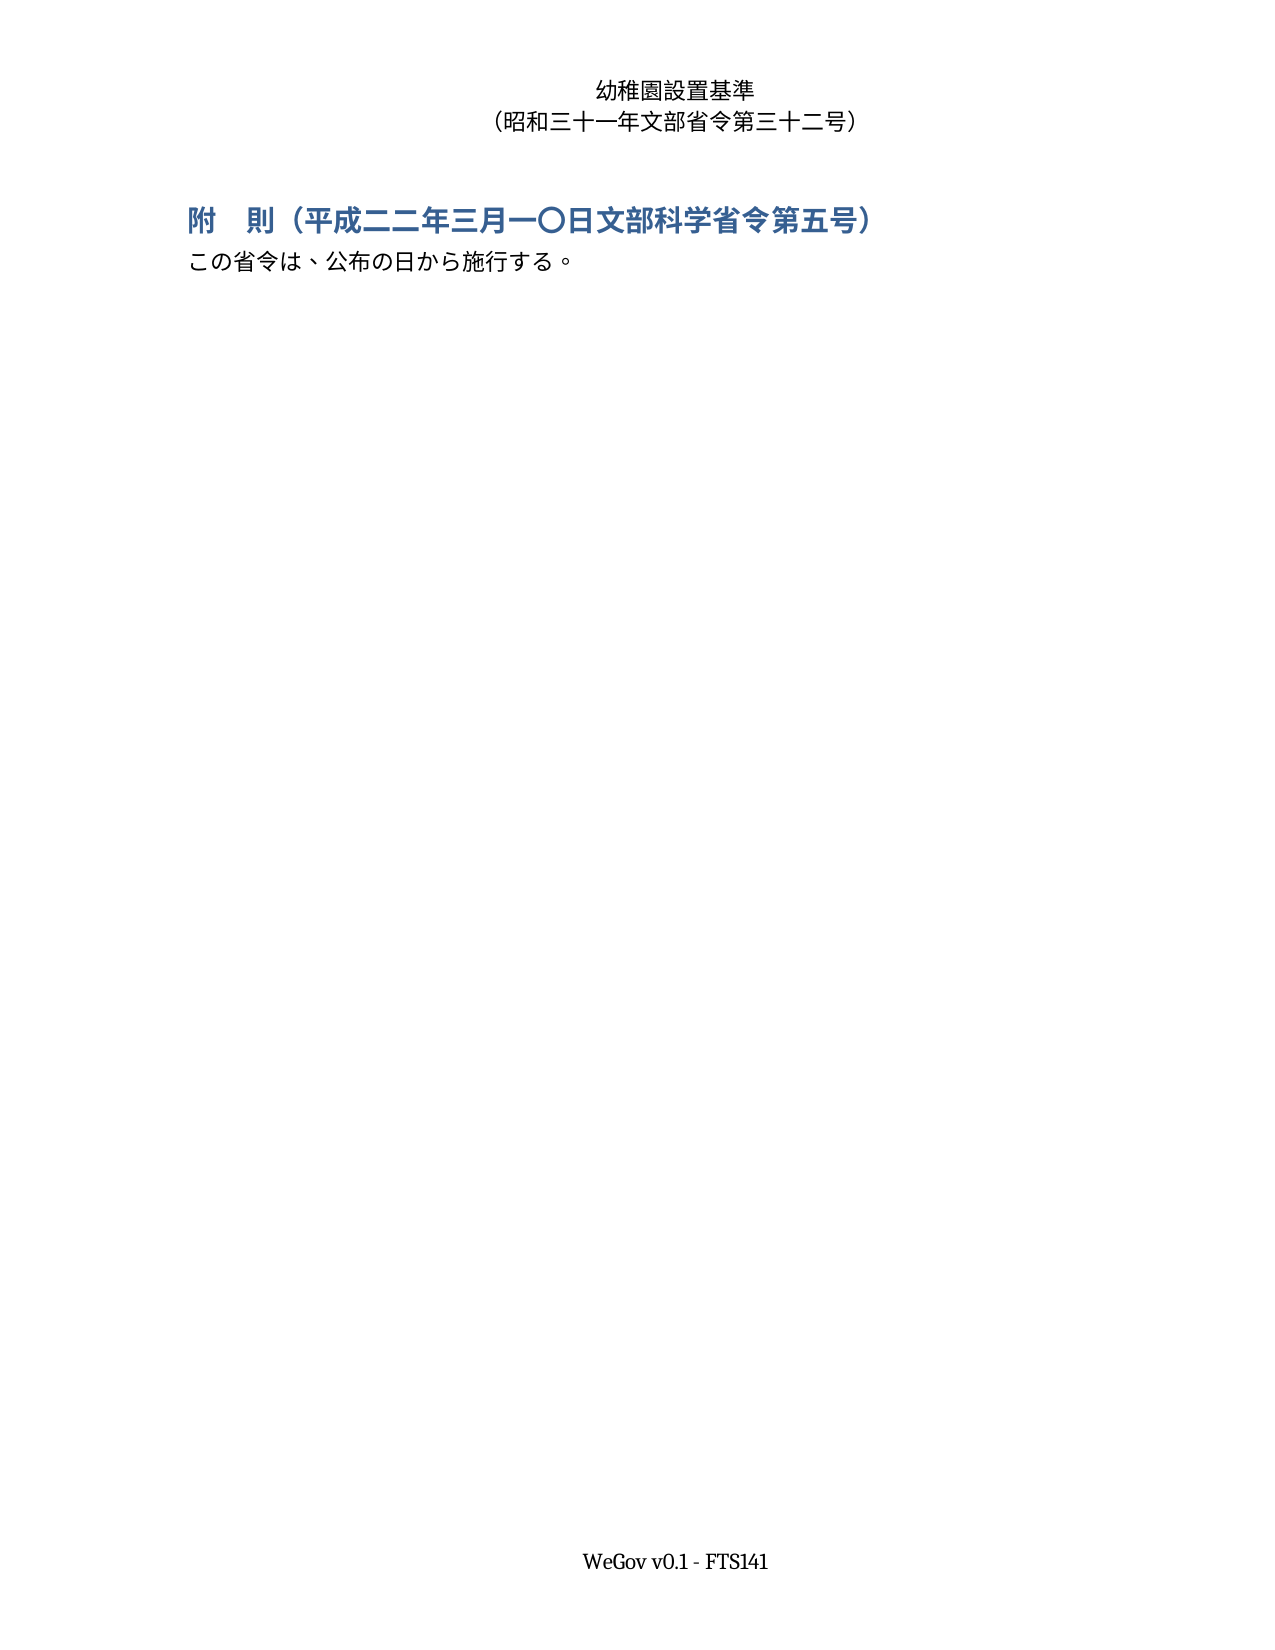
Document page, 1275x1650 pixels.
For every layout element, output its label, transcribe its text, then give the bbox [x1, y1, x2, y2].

subtitle 附 則（平成二二年三月一〇日文部科学省令第五号） [187, 200, 1087, 240]
text この省令は、公布の日から施行する。 [187, 246, 1087, 277]
